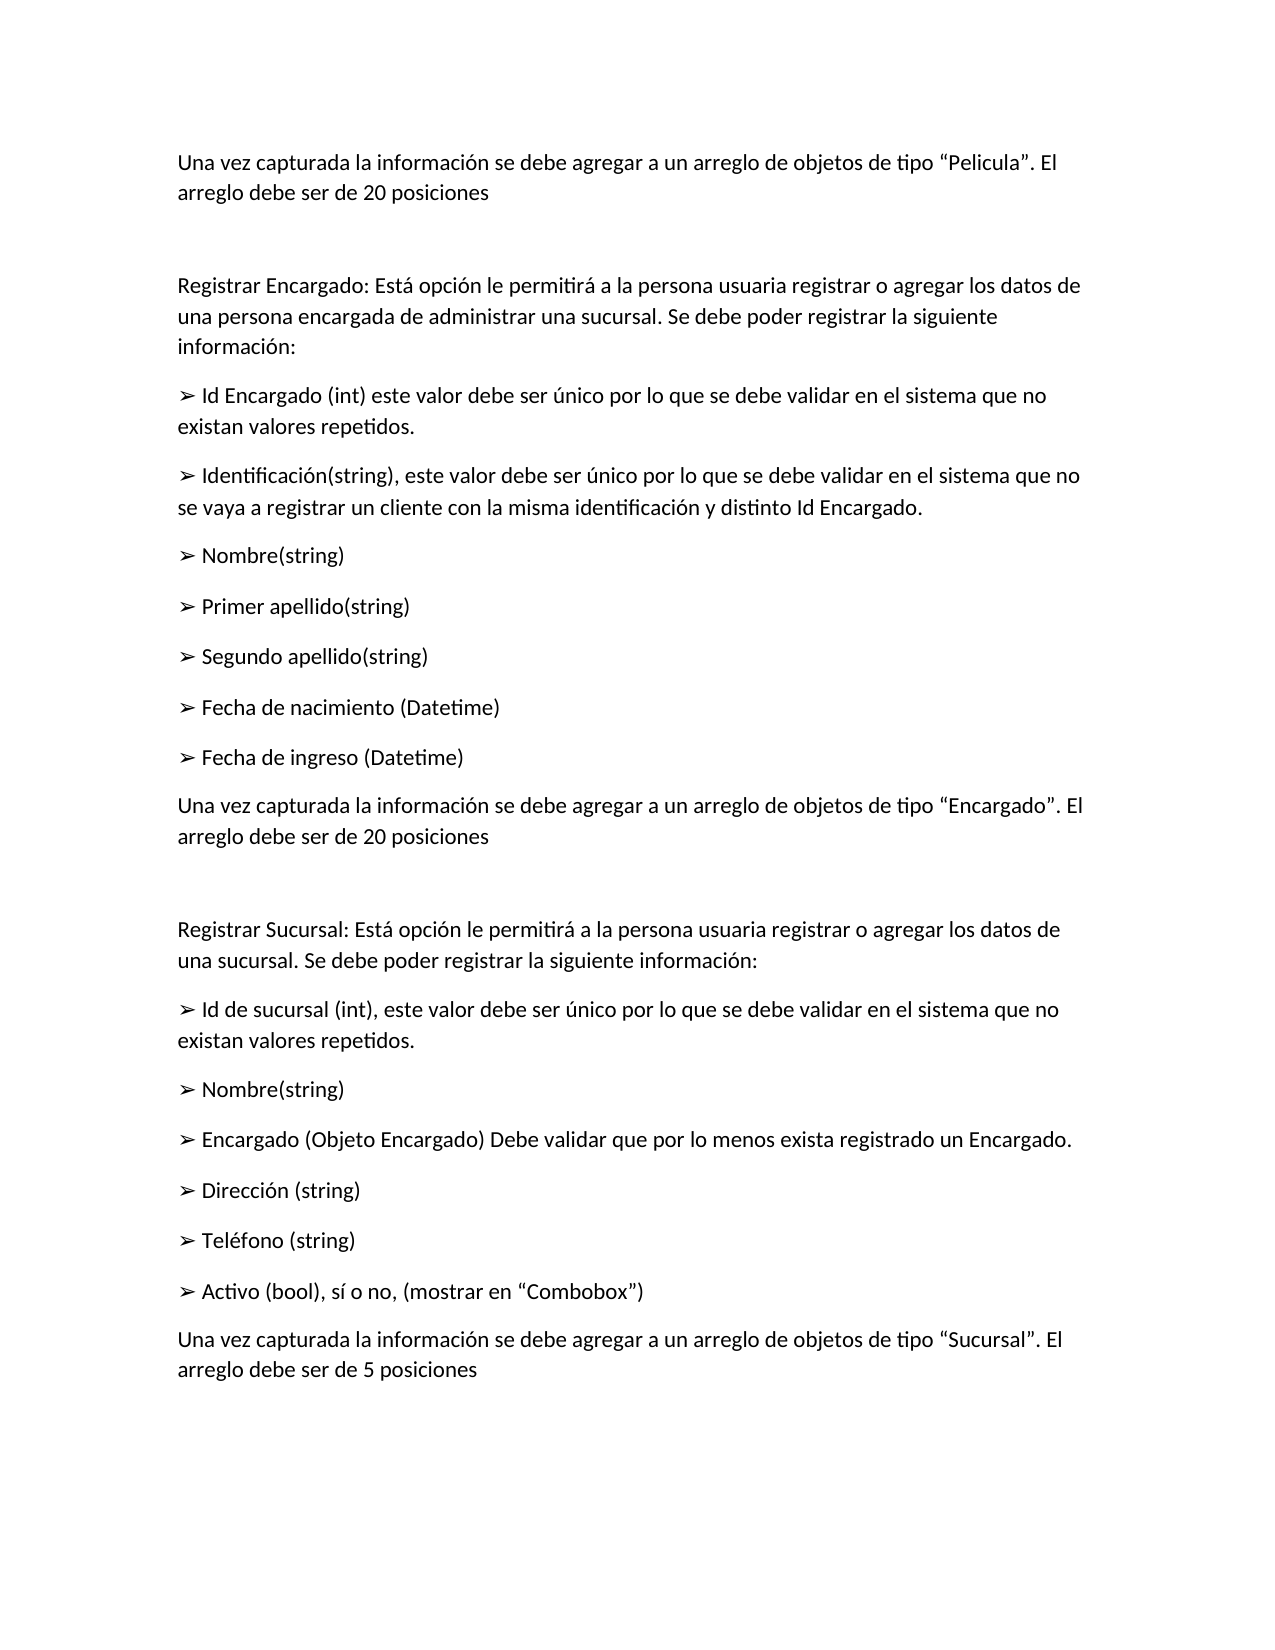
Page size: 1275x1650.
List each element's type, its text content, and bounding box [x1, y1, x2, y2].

text Una vez capturada la información se debe agregar a un arreglo de objetos de tipo “Encargado”. El arreglo debe ser de 20 posiciones [177, 792, 1098, 850]
text Una vez capturada la información se debe agregar a un arreglo de objetos de tipo “Sucursal”. El arreglo debe ser de 5 posiciones [177, 1325, 1098, 1383]
text ➢ Dirección (string) [177, 1174, 1098, 1205]
text ➢ Fecha de nacimiento (Datetime) [177, 691, 1098, 722]
text ➢ Nombre(string) [177, 539, 1098, 571]
text ➢ Segundo apellido(string) [177, 640, 1098, 672]
text ➢ Teléfono (string) [177, 1224, 1098, 1255]
text ➢ Identificación(string), este valor debe ser único por lo que se debe validar en el sistema que no se vaya a registrar un cliente con la misma identificación y distinto Id Encargado. [177, 459, 1098, 521]
text Registrar Encargado: Está opción le permitirá a la persona usuaria registrar o agregar los datos de una persona encargada de administrar una sucursal. Se debe poder registrar la siguiente información: [177, 272, 1098, 360]
text Registrar Sucursal: Está opción le permitirá a la persona usuaria registrar o agregar los datos de una sucursal. Se debe poder registrar la siguiente información: [177, 916, 1098, 974]
text ➢ Encargado (Objeto Encargado) Debe validar que por lo menos exista registrado un Encargado. [177, 1123, 1098, 1154]
text ➢ Primer apellido(string) [177, 590, 1098, 621]
text ➢ Nombre(string) [177, 1073, 1098, 1104]
text ➢ Fecha de ingreso (Datetime) [177, 741, 1098, 772]
text ➢ Id Encargado (int) este valor debe ser único por lo que se debe validar en el sistema que no existan valores repetidos. [177, 379, 1098, 440]
text ➢ Id de sucursal (int), este valor debe ser único por lo que se debe validar en el sistema que no existan valores repetidos. [177, 993, 1098, 1054]
text ➢ Activo (bool), sí o no, (mostrar en “Combobox”) [177, 1274, 1098, 1306]
text Una vez capturada la información se debe agregar a un arreglo de objetos de tipo “Pelicula”. El arreglo debe ser de 20 posiciones [177, 148, 1098, 206]
